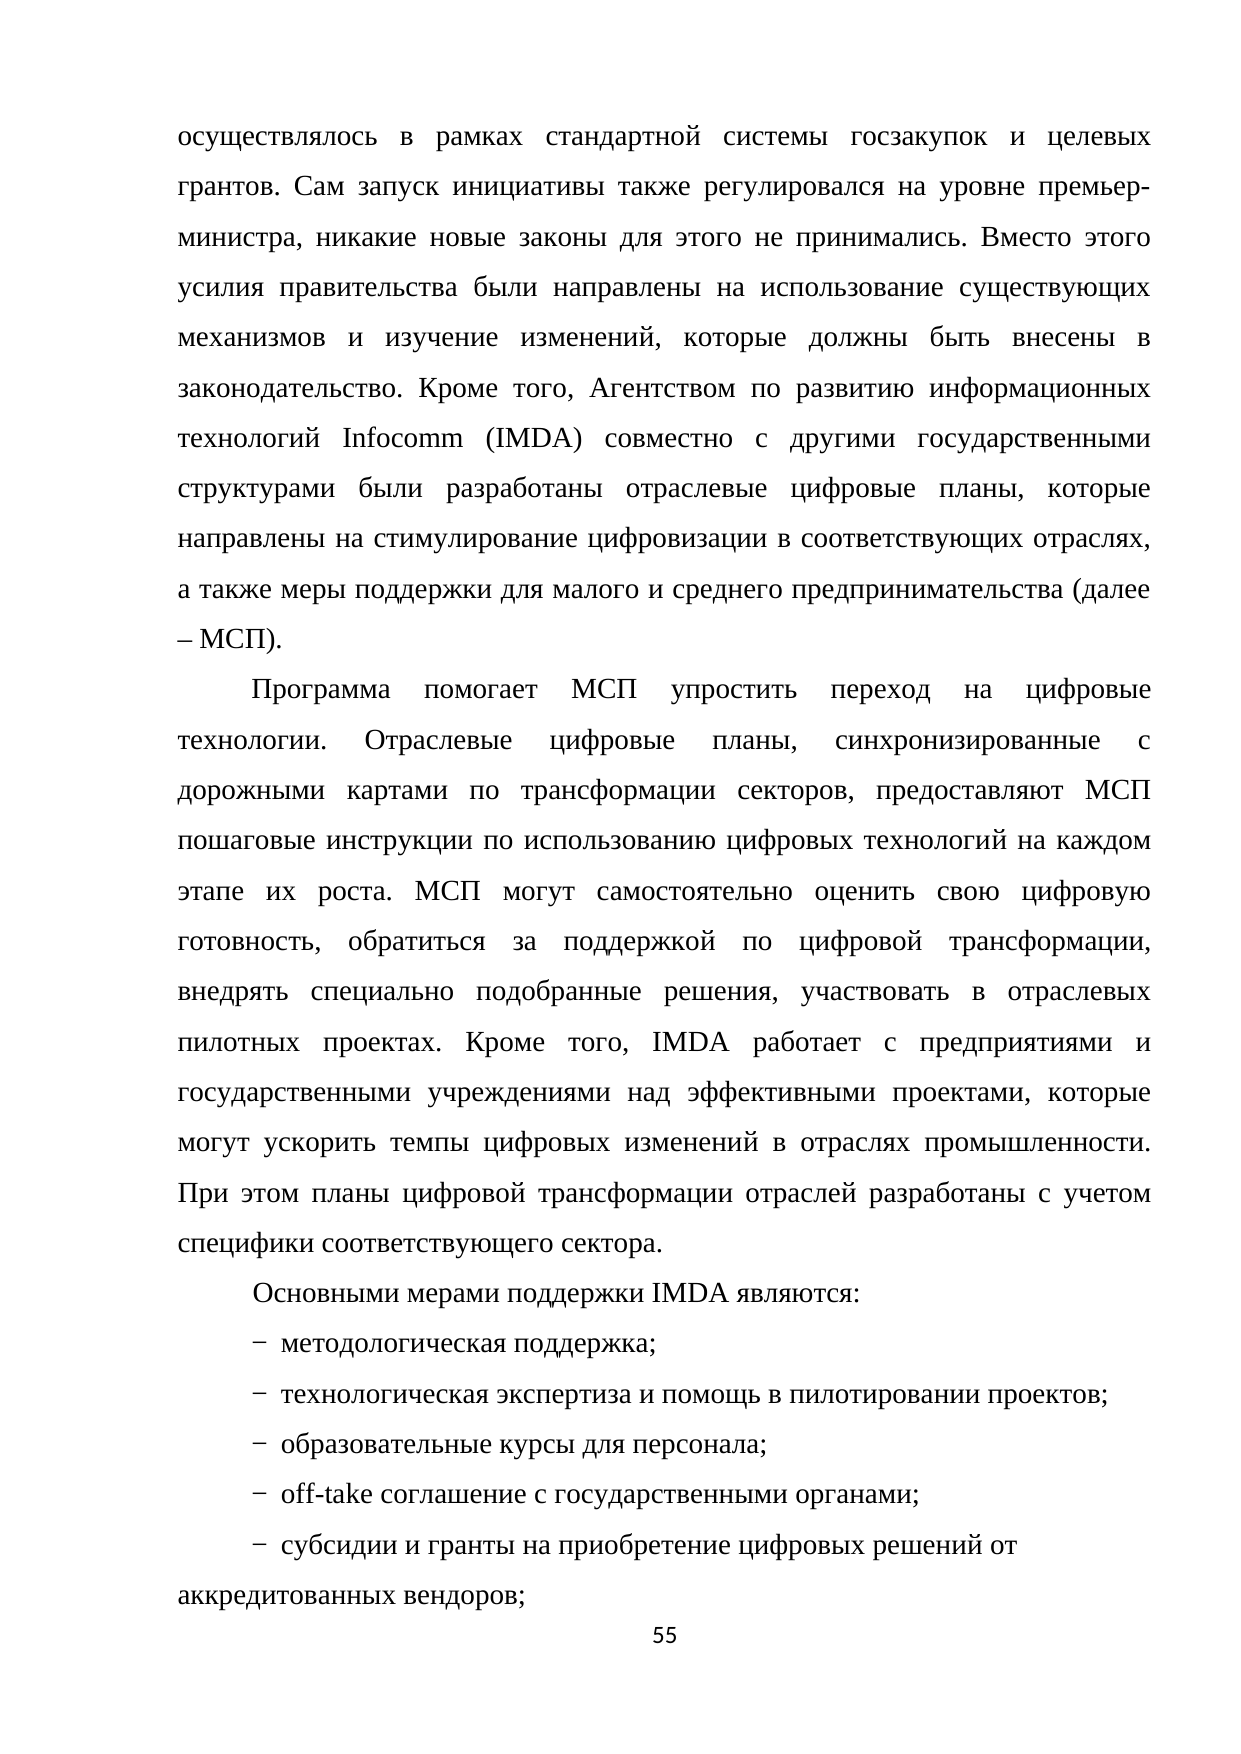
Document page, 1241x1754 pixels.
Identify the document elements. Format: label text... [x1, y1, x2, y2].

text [177, 118, 1152, 655]
text Основными мерами поддержки IMDA являются: [252, 1275, 1152, 1309]
list off-take соглашение с государственными органами; [177, 1477, 1152, 1510]
list субсидии и гранты на приобретение цифровых решений от аккредитованных вендоров; [177, 1527, 1152, 1611]
list образовательные курсы для персонала; [177, 1426, 1152, 1460]
list методологическая поддержка; [177, 1326, 1152, 1359]
list технологическая экспертиза и помощь в пилотировании проектов; [177, 1376, 1152, 1409]
text Программа помогает МСП упростить переход на цифровые технологии. Отраслевые цифровые планы, синхронизированные с дорожными картами по трансформации секторов, предоставляют МСП пошаговые инструкции по использованию цифровых технологий на каждом этапе их роста. МСП могут самостоятельно оценить свою цифровую готовность, обратиться за поддержкой по цифровой трансформации, внедрять специально подобранные решения, участвовать в отраслевых пилотных проектах. Кроме того, IMDA работает с предприятиями и государственными учреждениями над эффективными проектами, которые могут ускорить темпы цифровых изменений в отраслях промышленности. При этом планы цифровой трансформации отраслей разработаны с учетом специфики соответствующего сектора. [177, 672, 1152, 1258]
